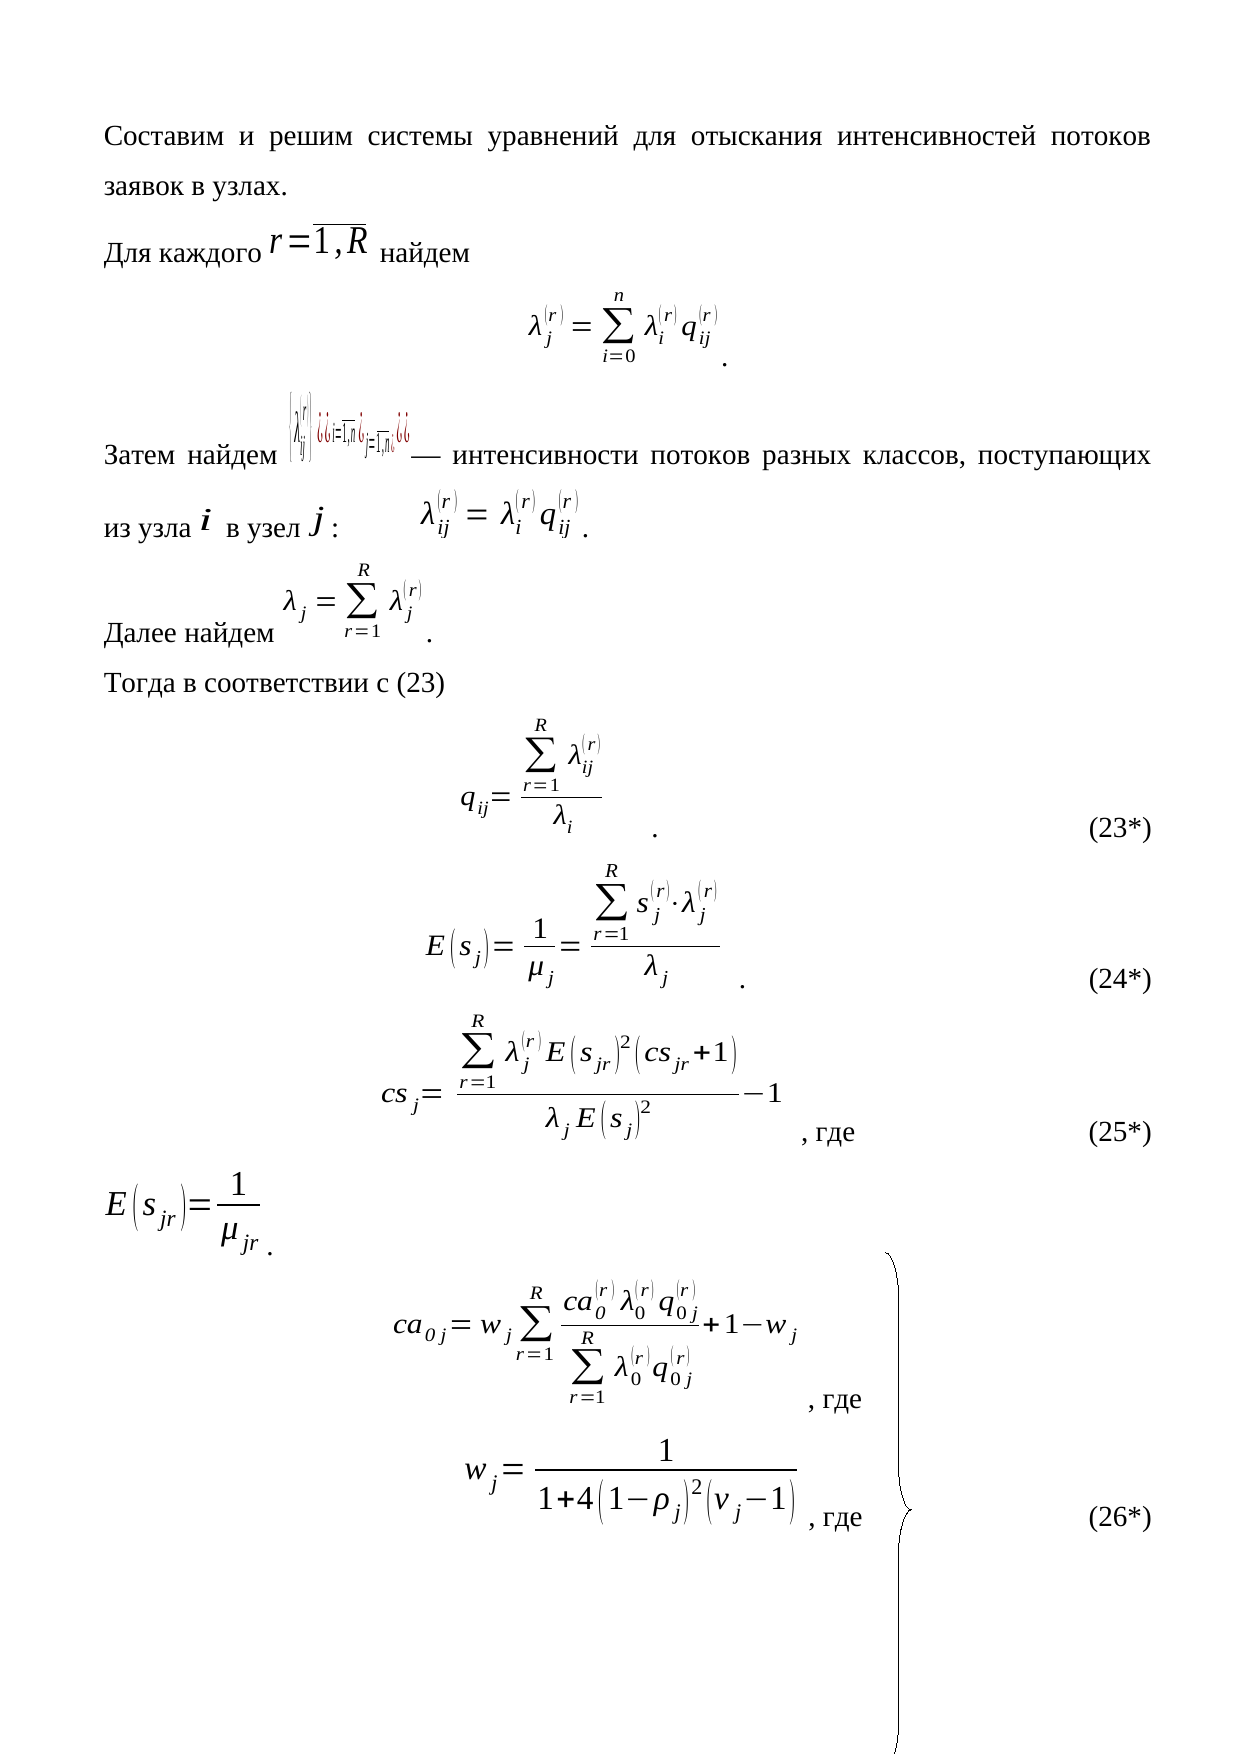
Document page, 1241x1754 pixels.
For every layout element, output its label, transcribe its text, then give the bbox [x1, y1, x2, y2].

text Составим и решим системы уравнений для отыскания интенсивностей потоков заявок в узлах. [103, 118, 1152, 202]
text , где (25*) [103, 1011, 1152, 1148]
text Далее найдем . [103, 561, 1152, 648]
text . (24*) [103, 860, 1152, 995]
text , где (26*) [103, 1432, 1152, 1533]
text Затем найдем — интенсивности потоков разных классов, поступающих из узла в узел : . [103, 390, 1152, 544]
text , где [103, 1278, 1152, 1415]
text Для каждого найдем [103, 219, 1152, 269]
text Тогда в соответствии с (23) [103, 665, 1152, 699]
text . [103, 286, 1152, 373]
text . (23*) [103, 715, 1152, 843]
text . [103, 1165, 1152, 1262]
